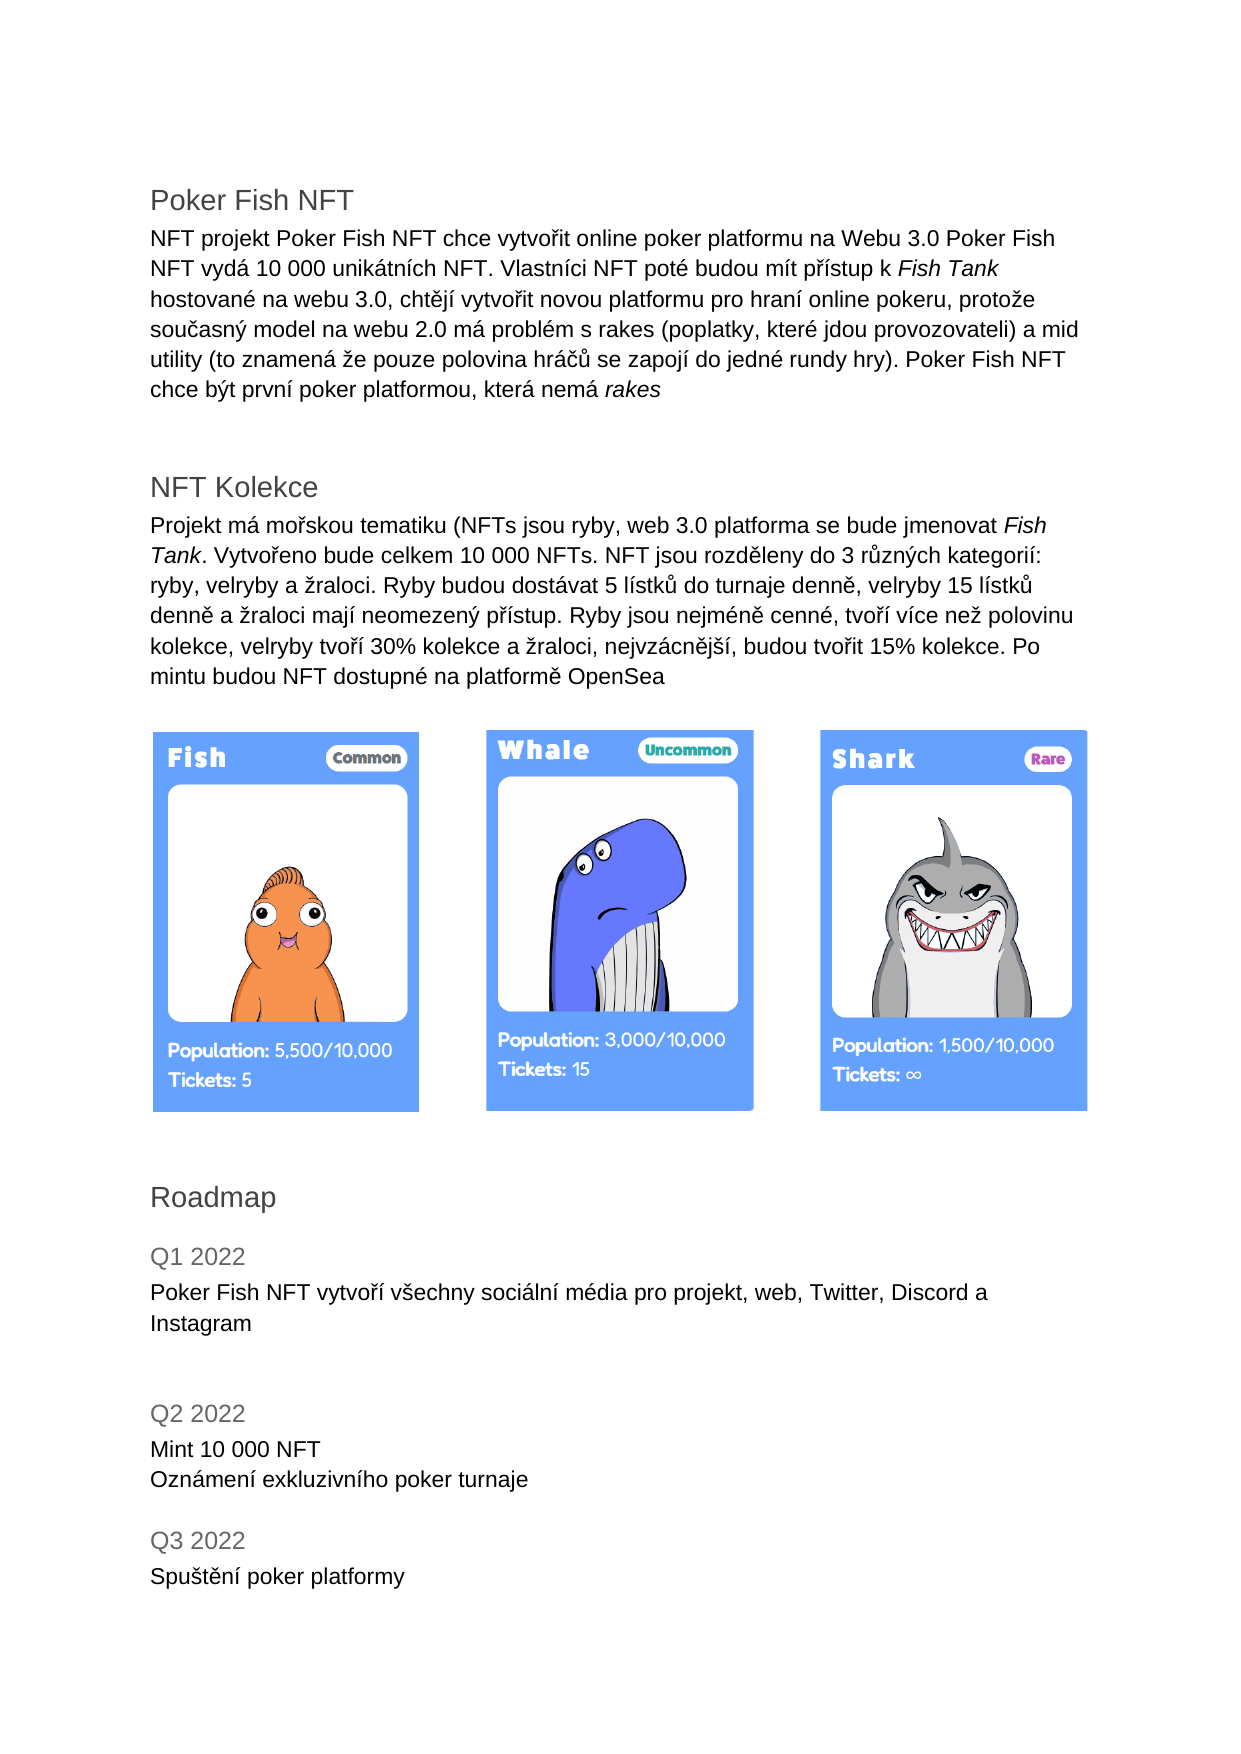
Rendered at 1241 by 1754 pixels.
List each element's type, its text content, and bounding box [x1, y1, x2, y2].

subtitle NFT Kolekce [150, 470, 1090, 503]
text Projekt má mořskou tematiku (NFTs jsou ryby, web 3.0 platforma se bude jmenovat Fish Tank. Vytvořeno bude celkem 10 000 NFTs. NFT jsou rozděleny do 3 různých kategorií: ryby, velryby a žraloci. Ryby budou dostávat 5 lístků do turnaje denně, velryby 15 lístků denně a žraloci mají neomezený přístup. Ryby jsou nejméně cenné, tvoří více než polovinu kolekce, velryby tvoří 30% kolekce a žraloci, nejvzácnější, budou tvořit 15% kolekce. Po mintu budou NFT dostupné na platformě OpenSea [150, 512, 1090, 689]
subtitle Q1 2022 [150, 1242, 1090, 1271]
subtitle Roadmap [150, 1179, 1090, 1213]
picture [153, 732, 419, 1112]
text Spuštění poker platformy [150, 1563, 1090, 1589]
text Oznámení exkluzivního poker turnaje [150, 1466, 1090, 1493]
picture [486, 730, 754, 1111]
text NFT projekt Poker Fish NFT chce vytvořit online poker platformu na Webu 3.0 Poker Fish NFT vydá 10 000 unikátních NFT. Vlastníci NFT poté budou mít přístup k Fish Tank hostované na webu 3.0, chtějí vytvořit novou platformu pro hraní online pokeru, protože současný model na webu 2.0 má problém s rakes (poplatky, které jdou provozovateli) a mid utility (to znamená že pouze polovina hráčů se zapojí do jedné rundy hry). Poker Fish NFT chce být první poker platformou, která nemá rakes [150, 225, 1090, 403]
subtitle Poker Fish NFT [150, 183, 1090, 217]
text Mint 10 000 NFT [150, 1436, 1090, 1463]
picture [820, 730, 1088, 1111]
subtitle Q2 2022 [150, 1399, 1090, 1428]
subtitle Q3 2022 [150, 1526, 1090, 1554]
text Poker Fish NFT vytvoří všechny sociální média pro projekt, web, Twitter, Discord a Instagram [150, 1279, 1090, 1336]
